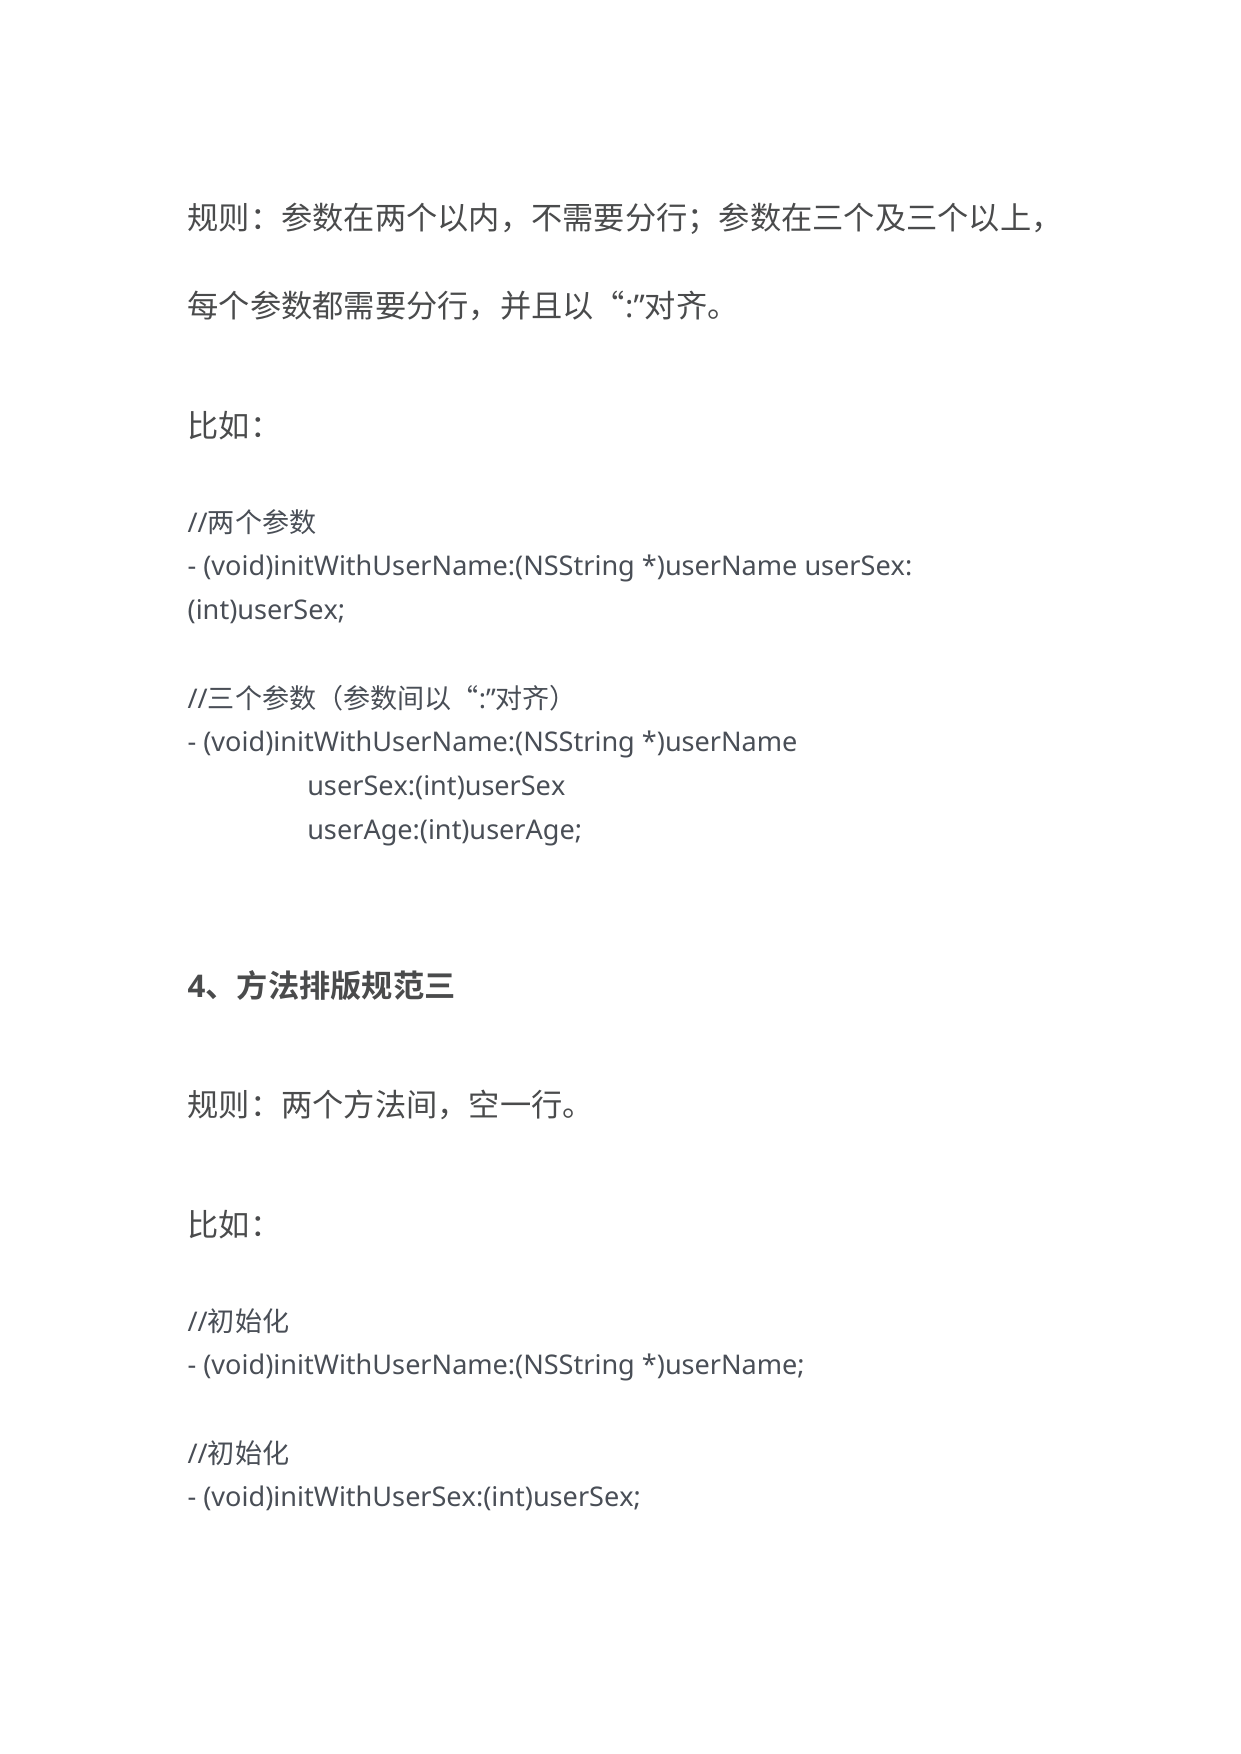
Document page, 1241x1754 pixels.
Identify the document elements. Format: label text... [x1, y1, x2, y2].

text 比如： [187, 379, 1053, 468]
text - (void)initWithUserSex:(int)userSex; [187, 1474, 1053, 1518]
text 规则：参数在两个以内，不需要分行；参数在三个及三个以上，每个参数都需要分行，并且以“:”对齐。 [187, 172, 1053, 348]
text 比如： [187, 1178, 1053, 1266]
text 规则：两个方法间，空一行。 [187, 1059, 1053, 1147]
text 4、方法排版规范三 [187, 939, 1053, 1028]
text //初始化 [187, 1298, 1053, 1342]
text //三个参数（参数间以“:”对齐） [187, 675, 1053, 719]
text - (void)initWithUserName:(NSString *)userName [187, 719, 1053, 763]
text - (void)initWithUserName:(NSString *)userName userSex:(int)userSex; [187, 543, 1053, 631]
text //两个参数 [187, 499, 1053, 543]
text userAge:(int)userAge; [187, 807, 1053, 851]
text - (void)initWithUserName:(NSString *)userName; [187, 1342, 1053, 1386]
text //初始化 [187, 1430, 1053, 1474]
text userSex:(int)userSex [187, 763, 1053, 807]
